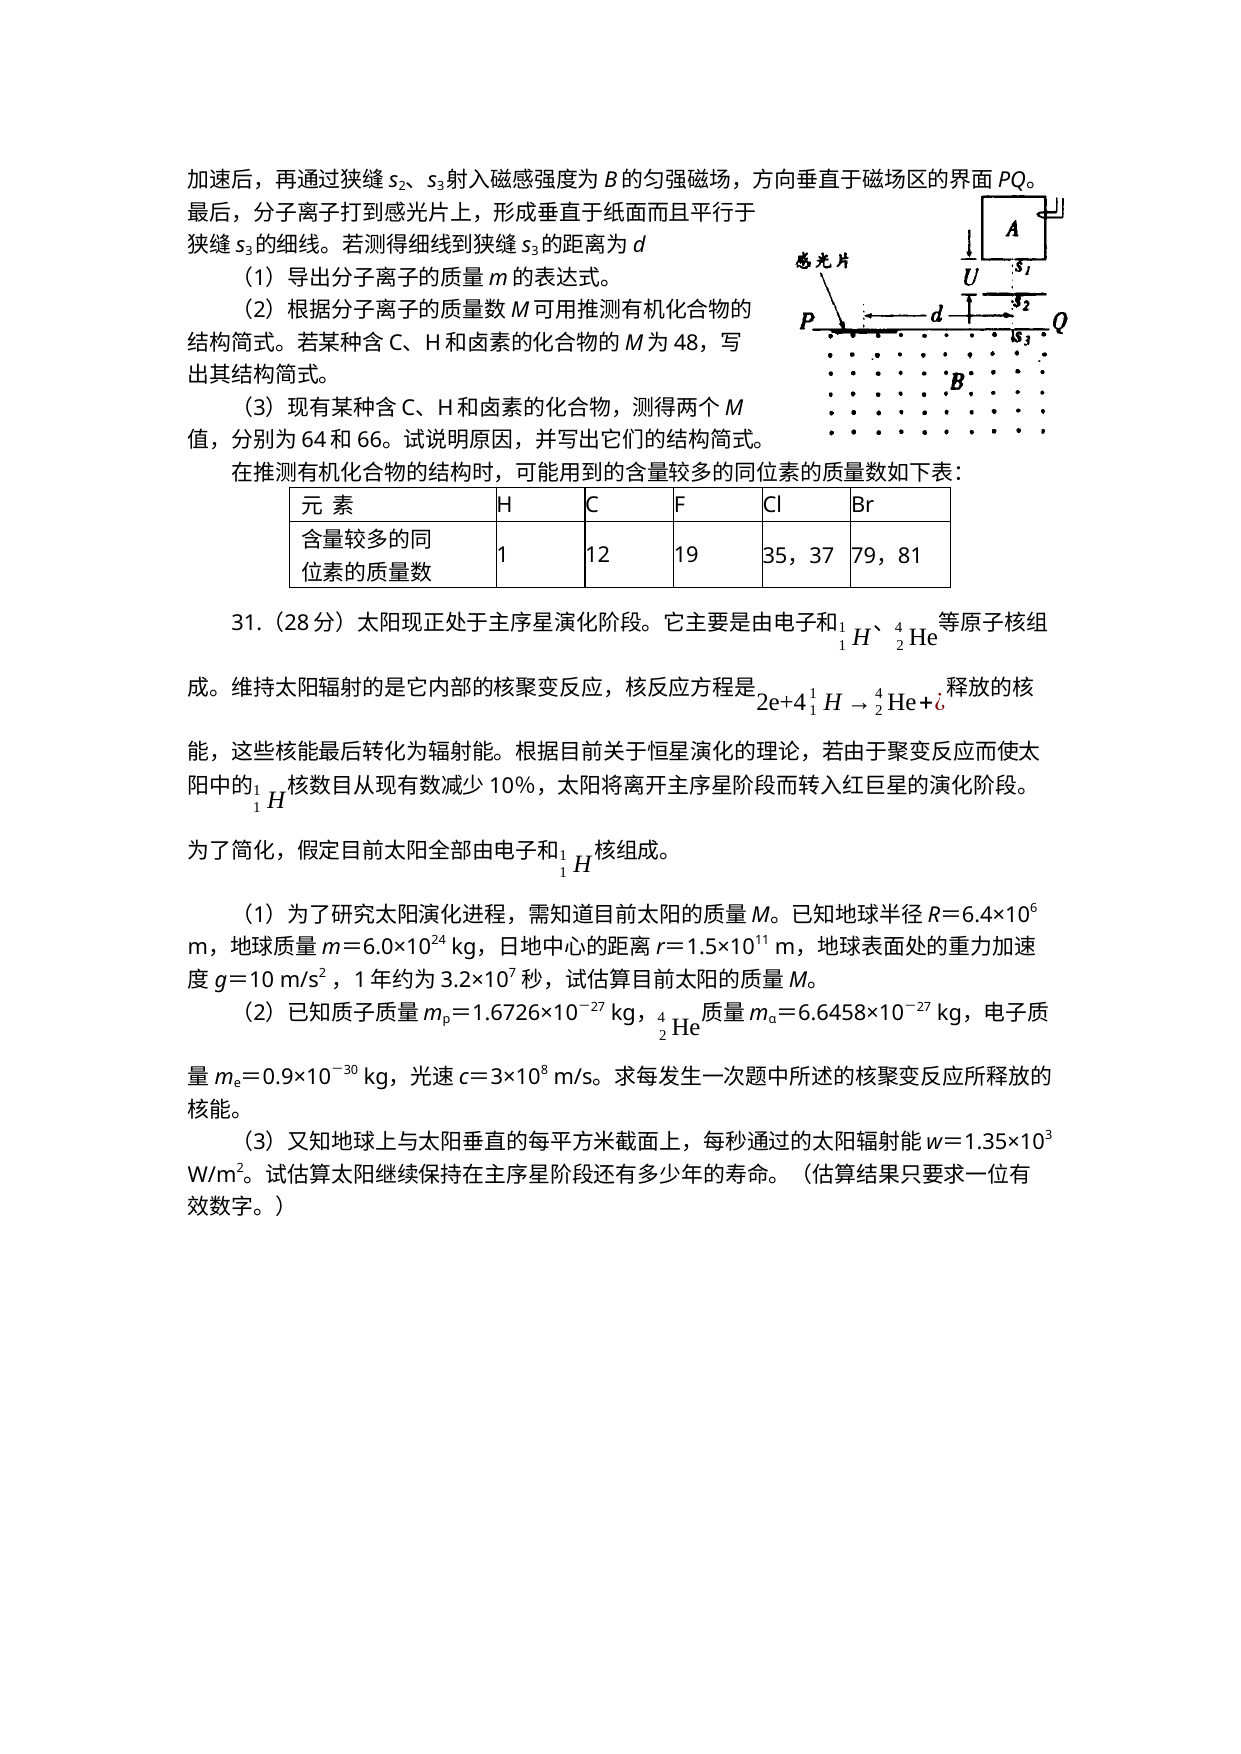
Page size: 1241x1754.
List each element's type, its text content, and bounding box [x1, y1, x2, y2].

text （1）导出分子离子的质量m的表达式。 [187, 259, 789, 292]
text （1）为了研究太阳演化进程，需知道目前太阳的质量M。已知地球半径R＝6.4×106 m，地球质量m＝6.0×1024 kg，日地中心的距离r＝1.5×1011 m，地球表面处的重力加速度 g＝10 m/s2 ，1年约为3.2×107 秒，试估算目前太阳的质量M。 [187, 896, 1053, 994]
table_cell 79，81 [851, 522, 950, 587]
table_header Br [851, 488, 950, 521]
text （3）又知地球上与太阳垂直的每平方米截面上，每秒通过的太阳辐射能w＝1.35×103 W/m2。试估算太阳继续保持在主序星阶段还有多少年的寿命。（估算结果只要求一位有效数字。） [187, 1124, 1053, 1221]
table_cell 1 [497, 522, 584, 587]
table_header Cl [763, 488, 850, 521]
text 31.（28分）太阳现正处于主序星演化阶段。它主要是由电子和、等原子核组成。维持太阳辐射的是它内部的核聚变反应，核反应方程是释放的核能，这些核能最后转化为辐射能。根据目前关于恒星演化的理论，若由于聚变反应而使太阳中的核数目从现有数减少10％，太阳将离开主序星阶段而转入红巨星的演化阶段。为了简化，假定目前太阳全部由电子和核组成。 [187, 604, 1053, 896]
text 在推测有机化合物的结构时，可能用到的含量较多的同位素的质量数如下表： [187, 454, 1053, 487]
picture [789, 194, 1071, 439]
table_header C [586, 488, 673, 521]
table_header H [497, 488, 584, 521]
text （2）根据分子离子的质量数M可用推测有机化合物的结构简式。若某种含C、H和卤素的化合物的M为48，写出其结构简式。 [187, 292, 789, 389]
table_header 元 素 [290, 488, 496, 521]
table_cell 含量较多的同 位素的质量数 [290, 522, 496, 587]
text （3）现有某种含C、H和卤素的化合物，测得两个M值，分别为64和66。试说明原因，并写出它们的结构简式。 [187, 389, 1053, 454]
text （2）已知质子质量mp＝1.6726×10－27 kg，质量mα＝6.6458×10－27 kg，电子质量 me＝0.9×10－30 kg，光速c＝3×108 m/s。求每发生一次题中所述的核聚变反应所释放的核能。 [187, 994, 1053, 1124]
table_header F [674, 488, 762, 521]
table_cell 35，37 [763, 522, 850, 587]
table_cell 19 [674, 522, 762, 587]
table_cell 12 [586, 522, 673, 587]
